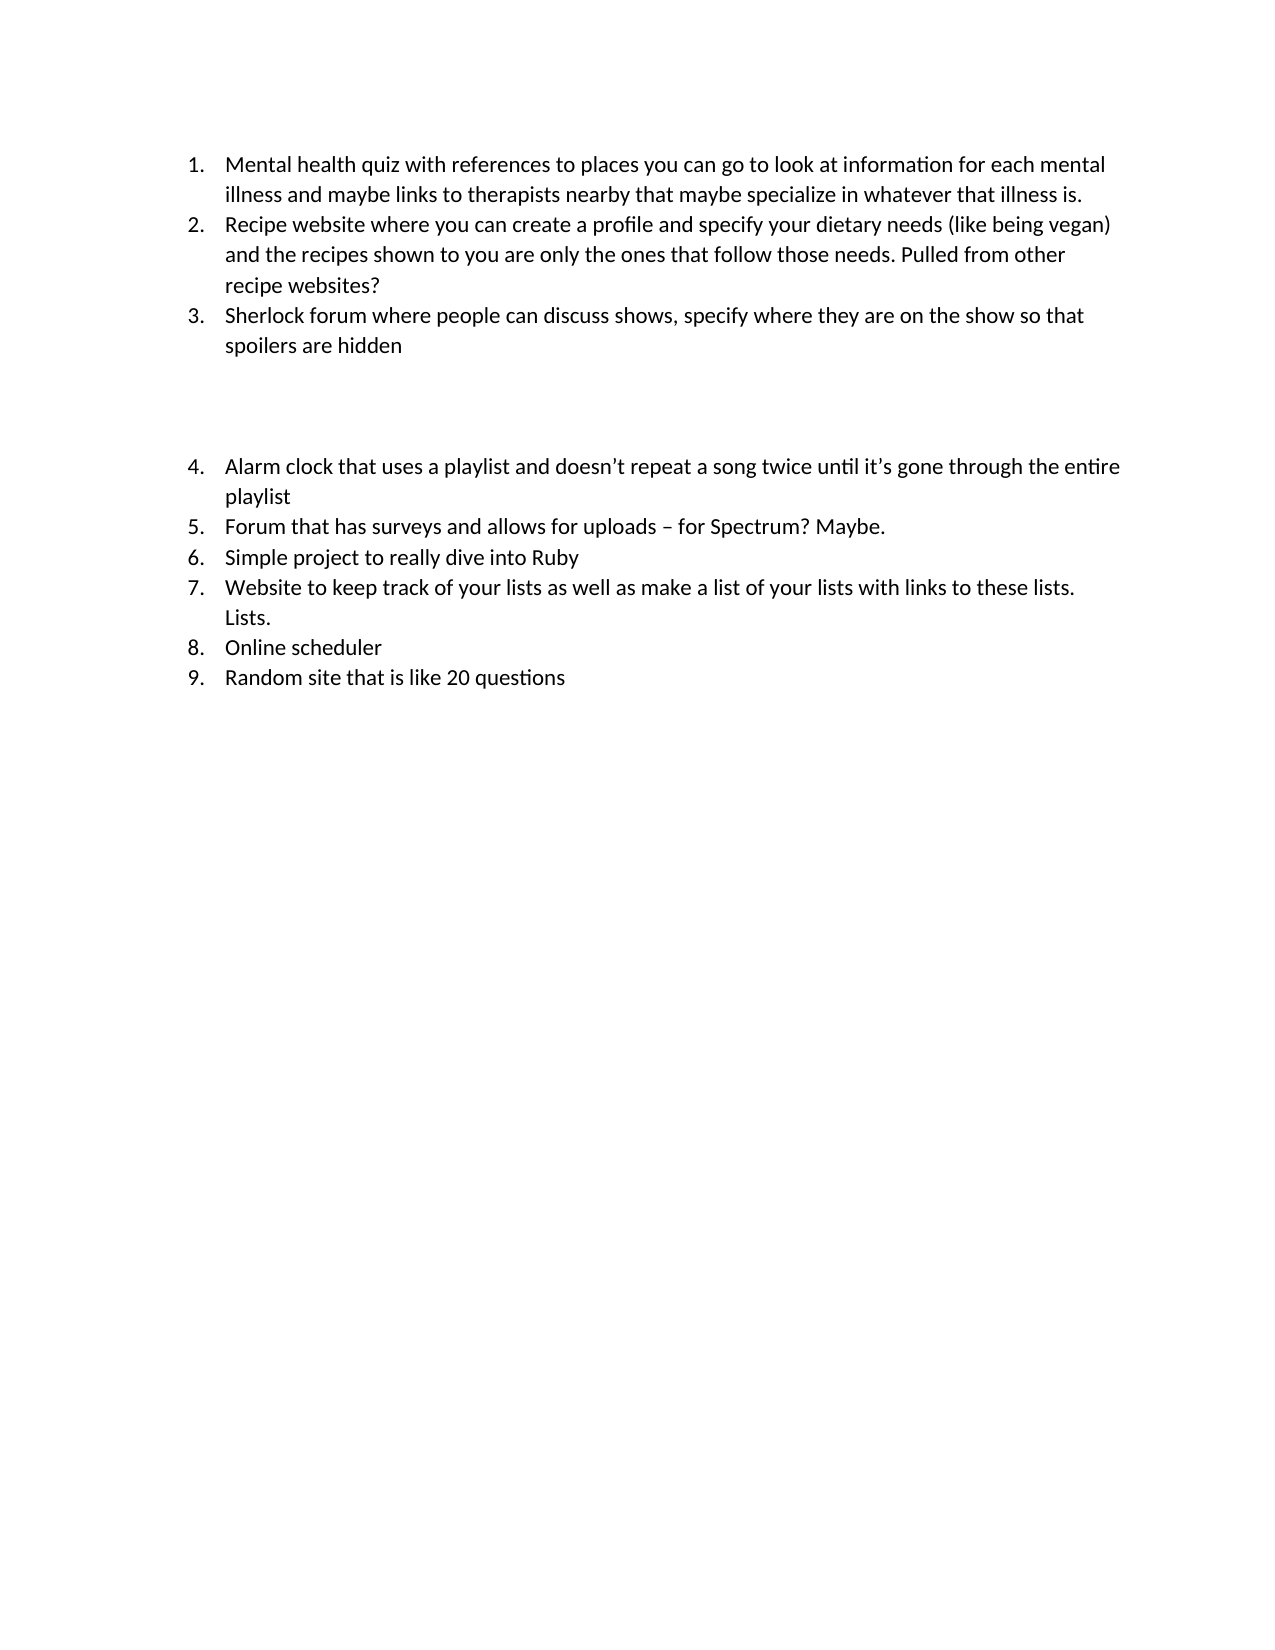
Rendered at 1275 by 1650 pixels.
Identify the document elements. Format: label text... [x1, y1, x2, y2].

list Sherlock forum where people can discuss shows, specify where they are on the show so that spoilers are hidden [187, 301, 1125, 450]
list Mental health quiz with references to places you can go to look at information for each mental illness and maybe links to therapists nearby that maybe specialize in whatever that illness is. [187, 150, 1125, 208]
list Simple project to really dive into Ruby [187, 543, 1125, 571]
list Random site that is like 20 questions [187, 663, 1125, 692]
list Alarm clock that uses a playlist and doesn’t repeat a song twice until it’s gone through the entire playlist [187, 452, 1125, 510]
list Forum that has surveys and allows for uploads – for Spectrum? Maybe. [187, 512, 1125, 541]
list Website to keep track of your lists as well as make a list of your lists with links to these lists. Lists. [187, 573, 1125, 631]
list Online scheduler [187, 633, 1125, 661]
list Recipe website where you can create a profile and specify your dietary needs (like being vegan) and the recipes shown to you are only the ones that follow those needs. Pulled from other recipe websites? [187, 210, 1125, 299]
